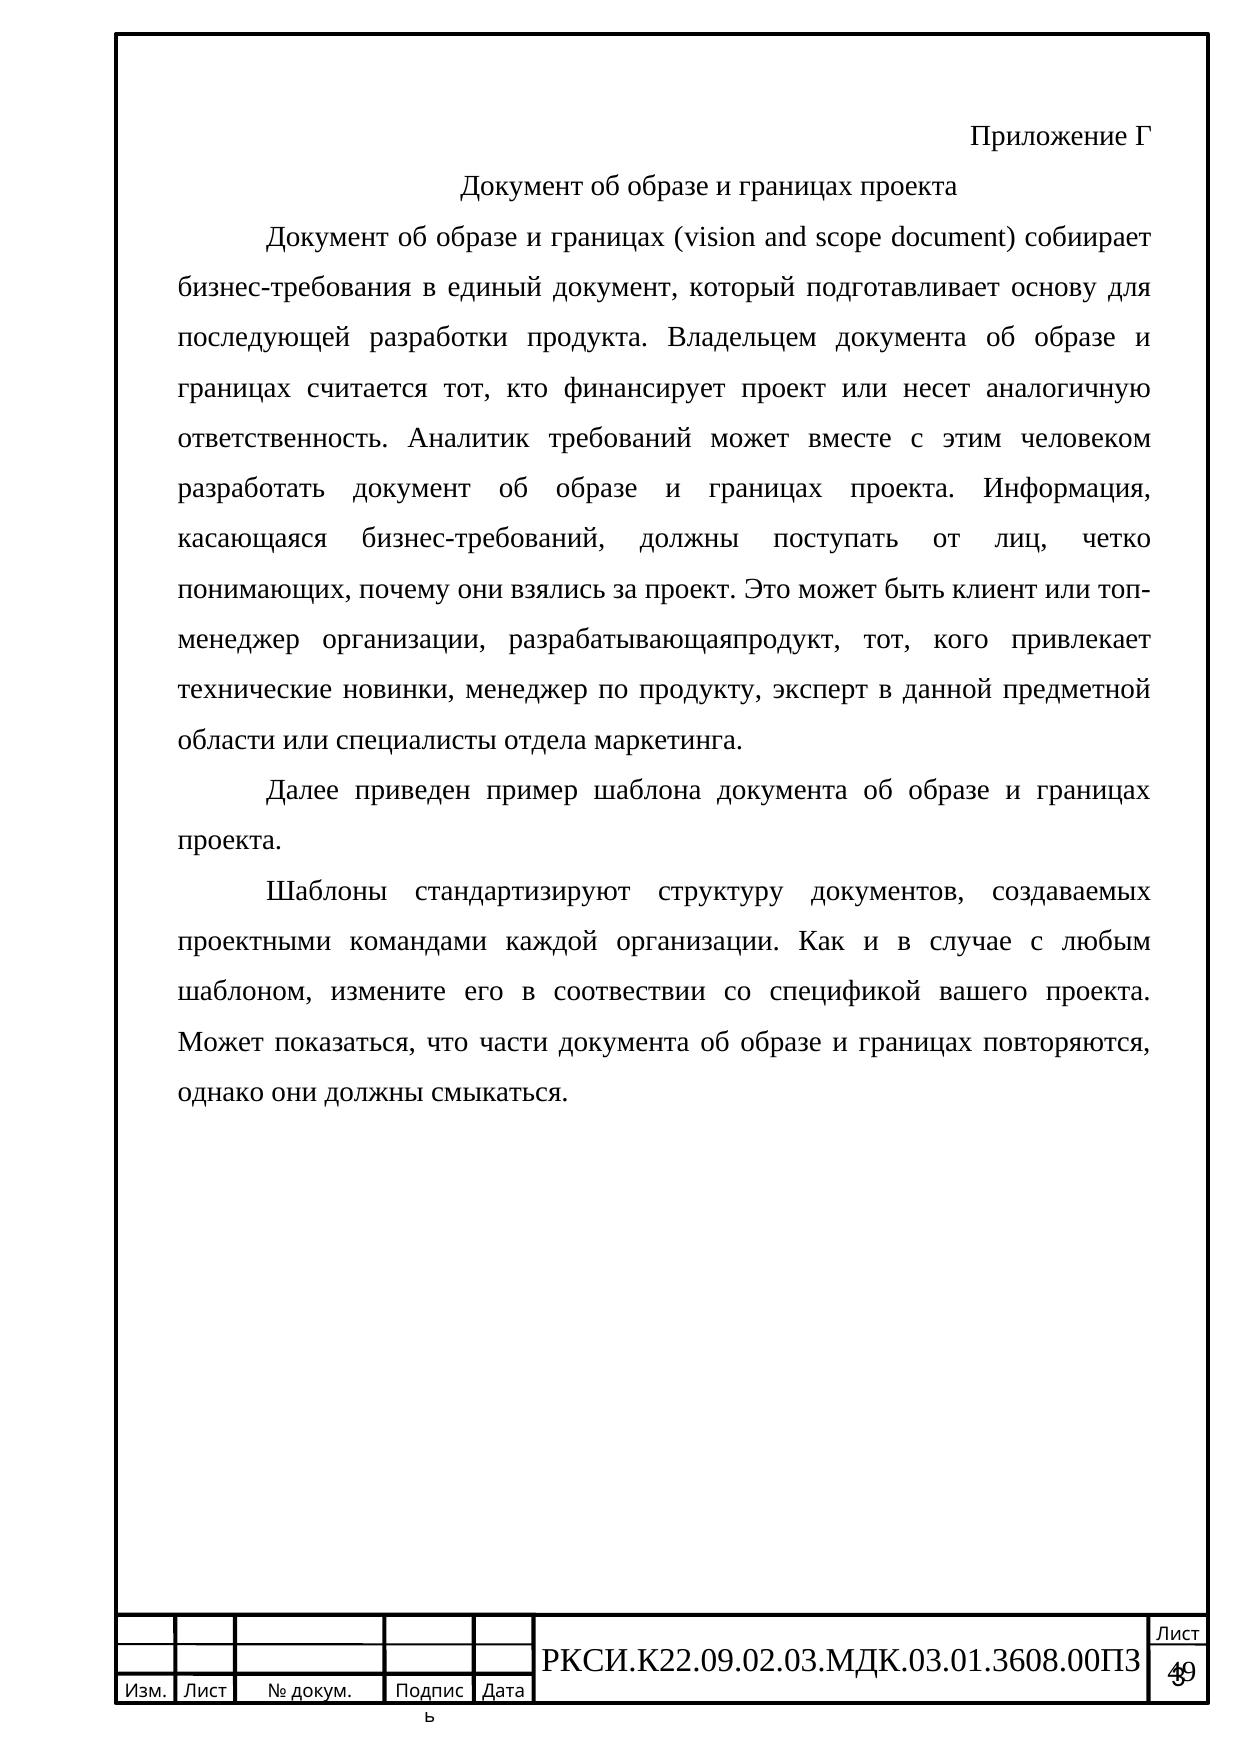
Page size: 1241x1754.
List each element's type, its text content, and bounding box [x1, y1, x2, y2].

text Шаблоны стандартизируют структуру документов, создаваемых проектными командами каждой организации. Как и в случае с любым шаблоном, измените его в соотвествии со спецификой вашего проекта. Может показаться, что части документа об образе и границах повторяются, однако они должны смыкаться. [177, 873, 1152, 1108]
text Документ об образе и границах (vision and scope document) собиирает бизнес-требования в единый документ, который подготавливает основу для последующей разработки продукта. Владельцем документа об образе и границах считается тот, кто финансирует проект или несет аналогичную ответственность. Аналитик требований может вместе с этим человеком разработать документ об образе и границах проекта. Информация, касающаяся бизнес-требований, должны поступать от лиц, четко понимающих, почему они взялись за проект. Это может быть клиент или топ-менеджер организации, разрабатывающаяпродукт, тот, кого привлекает технические новинки, менеджер по продукту, эксперт в данной предметной области или специалисты отдела маркетинга. [177, 219, 1152, 755]
text Далее приведен пример шаблона документа об образе и границах проекта. [177, 772, 1152, 856]
text Документ об образе и границах проекта [177, 168, 1152, 202]
text Приложение Г [177, 118, 1152, 152]
